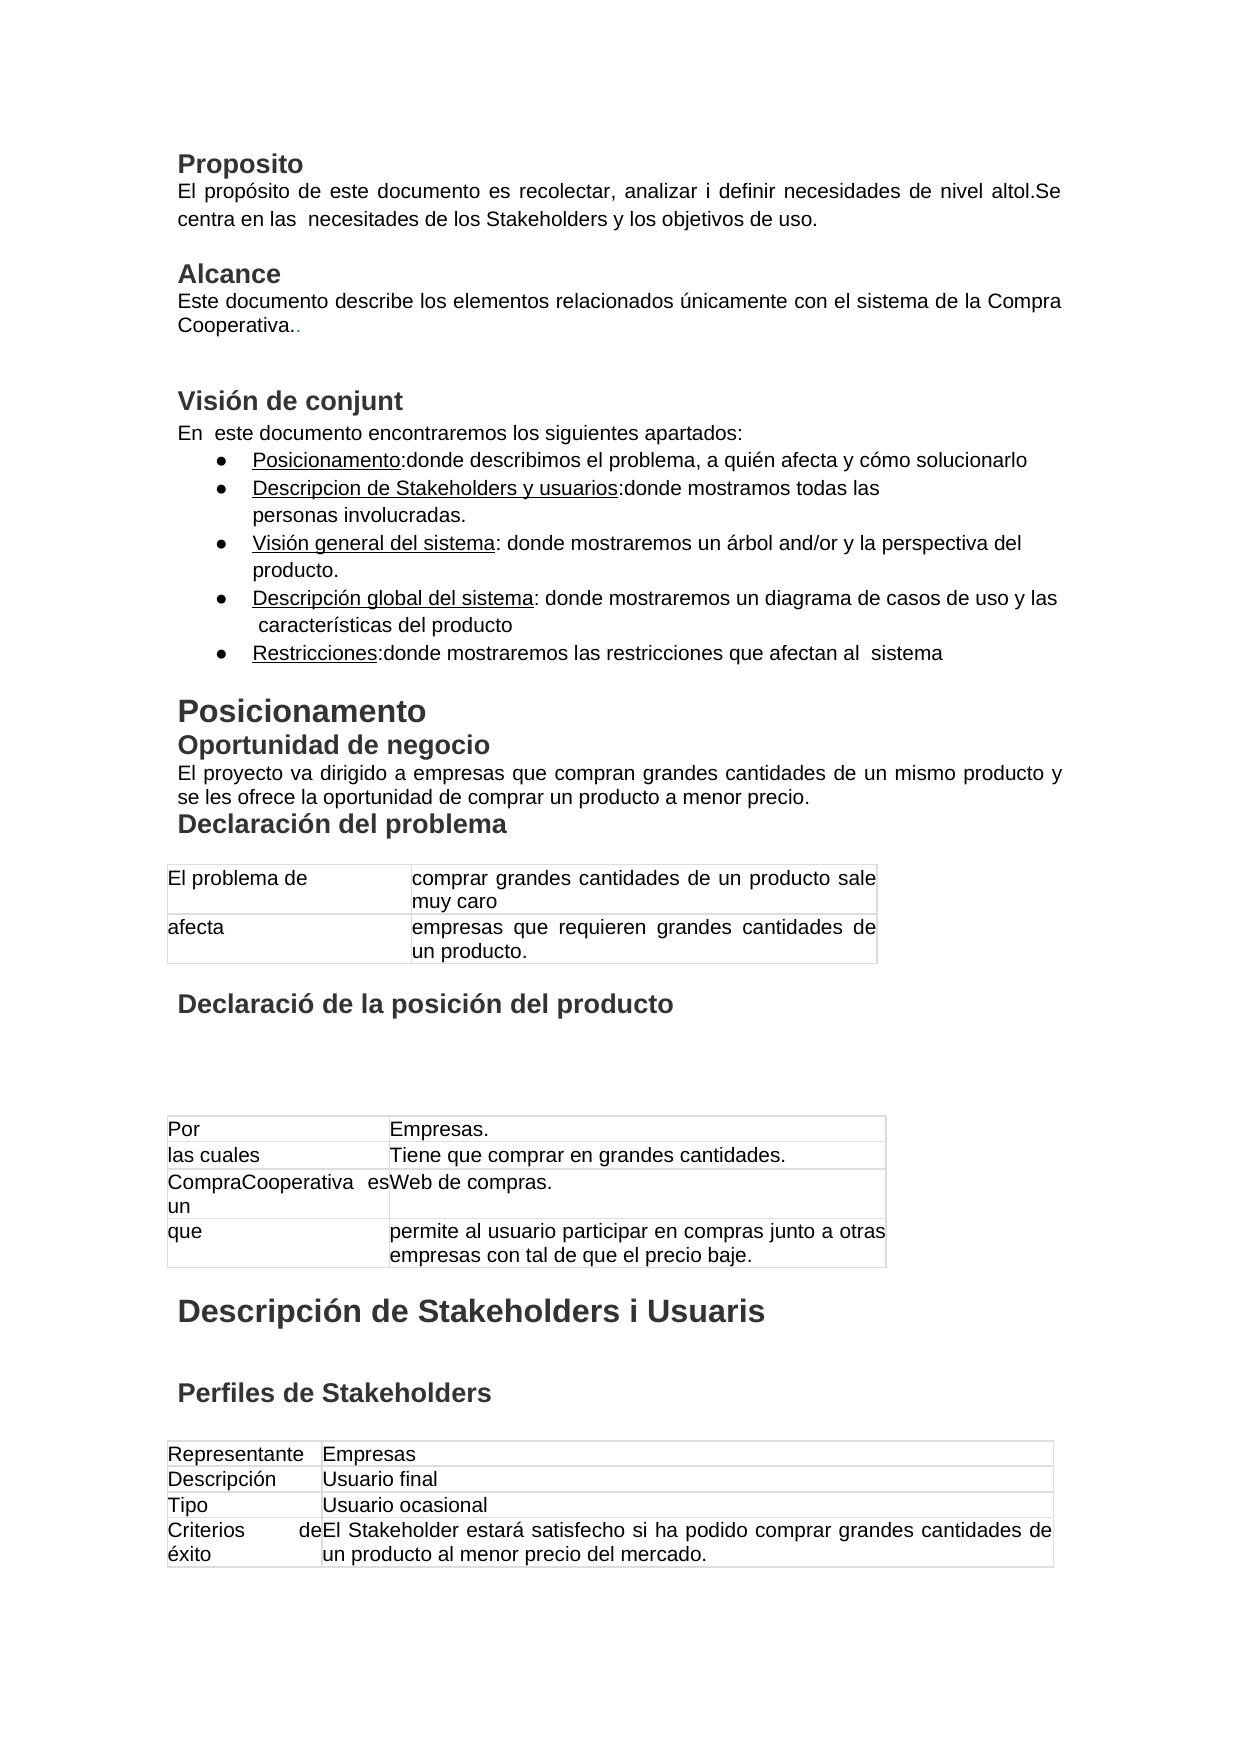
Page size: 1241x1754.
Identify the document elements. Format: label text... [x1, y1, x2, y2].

list Descripcion de Stakeholders y usuarios:donde mostramos todas las [215, 476, 1063, 500]
list Restricciones:donde mostraremos las restricciones que afectan al sistema [215, 641, 1063, 665]
table_header El problema de [168, 865, 411, 913]
table_cell que [168, 1219, 389, 1267]
table_cell Web de compras. [390, 1170, 885, 1217]
table_cell afecta [168, 915, 411, 963]
text Descripción de Stakeholders i Usuaris [177, 1292, 1063, 1329]
text Posicionamento [177, 692, 1063, 729]
table_cell permite al usuario participar en compras junto a otras empresas con tal de que el precio baje. [390, 1219, 885, 1267]
table_cell empresas que requieren grandes cantidades de un producto. [412, 915, 876, 963]
table_cell Tipo [168, 1493, 321, 1516]
text Proposito [177, 148, 1063, 179]
table_cell Usuario ocasional [323, 1493, 1053, 1516]
list Visión general del sistema: donde mostraremos un árbol and/or y la perspectiva del [215, 531, 1063, 555]
text Declaració de la posición del producto [177, 988, 1063, 1019]
table_cell Tiene que comprar en grandes cantidades. [390, 1142, 885, 1168]
text Oportunidad de negocio [177, 729, 1063, 761]
text Alcance [177, 258, 1063, 289]
table_cell Criterios de éxito [168, 1518, 321, 1566]
table_cell El Stakeholder estará satisfecho si ha podido comprar grandes cantidades de un producto al menor precio del mercado. [323, 1518, 1053, 1566]
table_header Empresas. [390, 1117, 885, 1141]
table_header comprar grandes cantidades de un producto sale muy caro [412, 865, 876, 913]
text Declaración del problema [177, 808, 1063, 840]
table_header Por [168, 1117, 389, 1141]
text En este documento encontraremos los siguientes apartados: [177, 421, 1063, 445]
table_cell las cuales [168, 1142, 389, 1168]
text características del producto [177, 613, 1063, 637]
text producto. [177, 558, 1063, 582]
text Este documento describe los elementos relacionados únicamente con el sistema de la Compra Cooperativa.. [177, 289, 1063, 337]
table_header Empresas [323, 1442, 1053, 1465]
text personas involucradas. [177, 503, 1063, 527]
text Perfiles de Stakeholders [177, 1377, 1063, 1409]
text El proyecto va dirigido a empresas que compran grandes cantidades de un mismo producto y se les ofrece la oportunidad de comprar un producto a menor precio. [177, 761, 1063, 808]
table_cell CompraCooperativa es un [168, 1170, 389, 1217]
text Visión de conjunt [177, 385, 1063, 416]
list Descripción global del sistema: donde mostraremos un diagrama de casos de uso y las [215, 586, 1063, 610]
text El propósito de este documento es recolectar, analizar i definir necesidades de nivel altol.Se centra en las necesitades de los Stakeholders y los objetivos de uso. [177, 179, 1063, 230]
table_cell Usuario final [323, 1467, 1053, 1491]
list Posicionamento:donde describimos el problema, a quién afecta y cómo solucionarlo [215, 448, 1063, 472]
table_cell Descripción [168, 1467, 321, 1491]
table_header Representante [168, 1442, 321, 1465]
